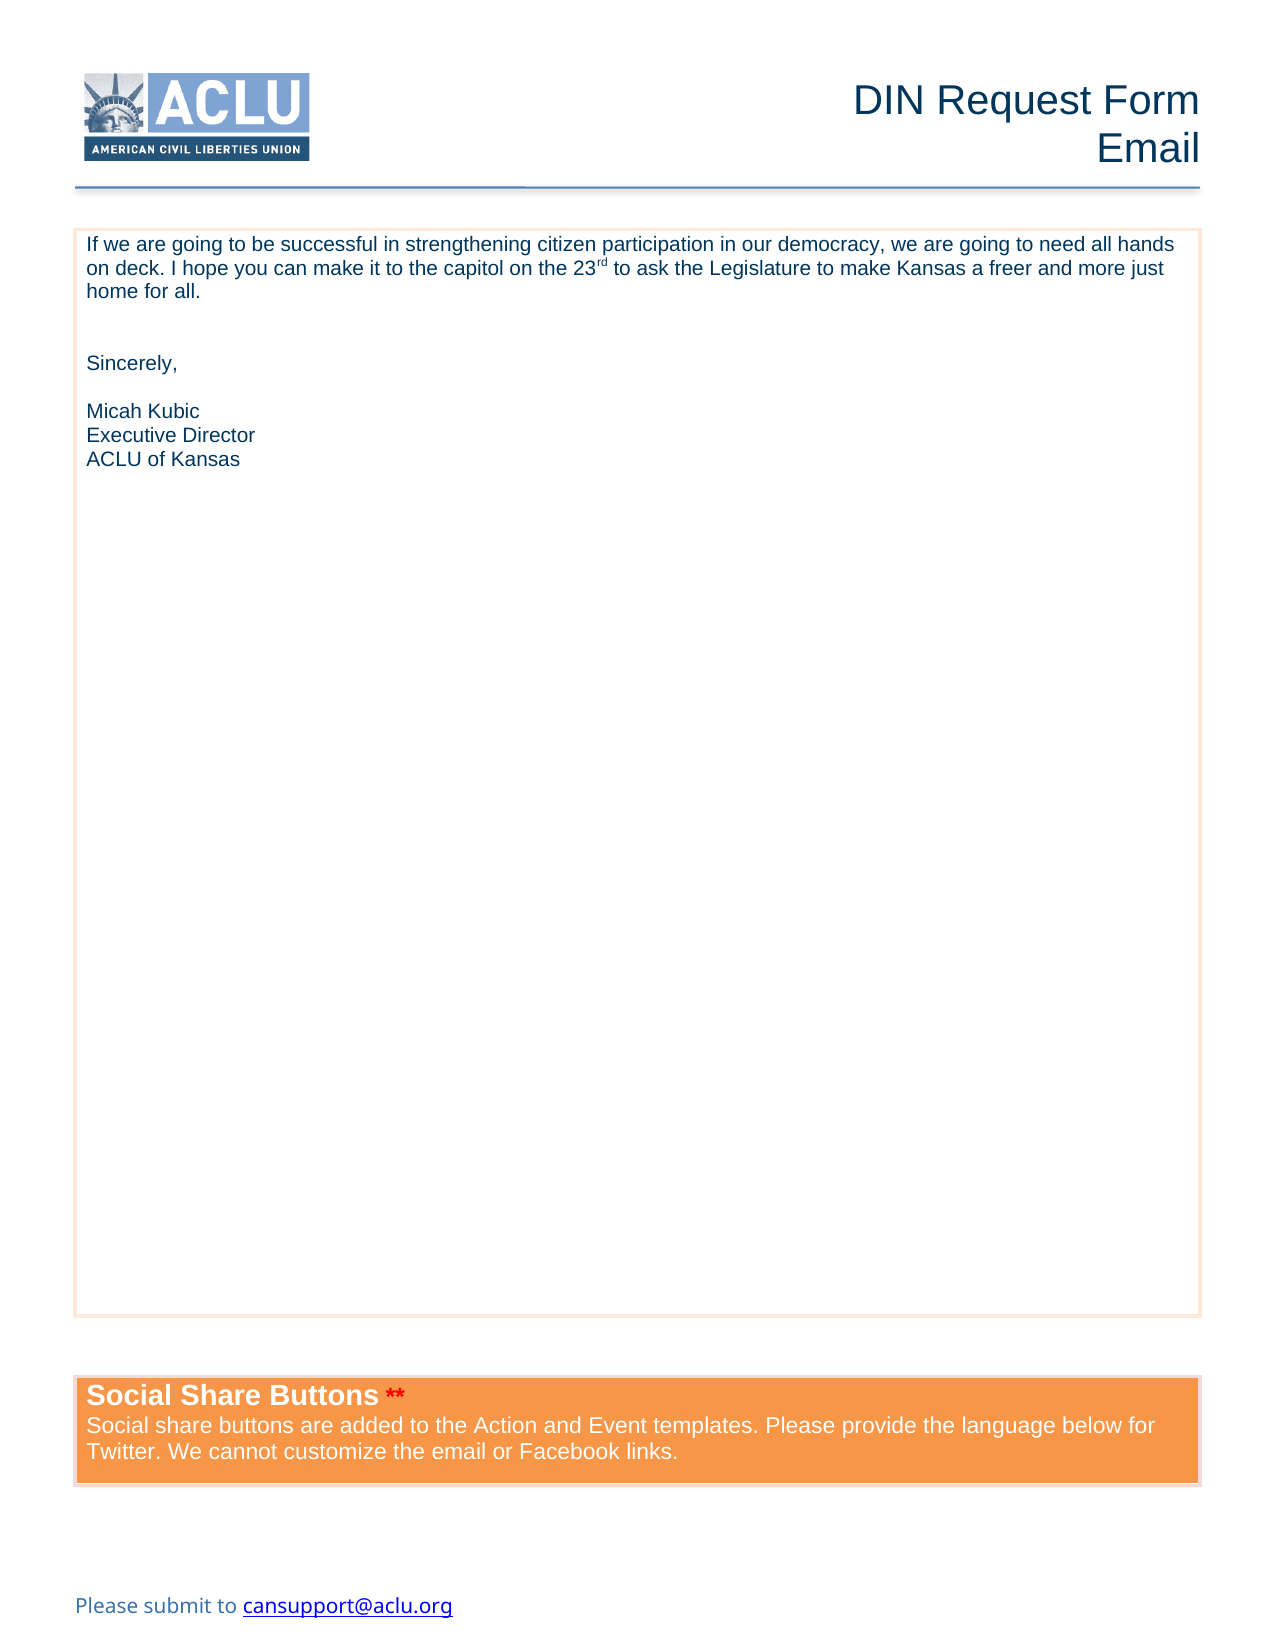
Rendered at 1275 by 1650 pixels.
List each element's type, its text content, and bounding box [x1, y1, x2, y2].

table_header Social Share Buttons ** Social share buttons are added to the Action and Event templates. Please provide the language below for Twitter. We cannot customize the email or Facebook links. [77, 1378, 1198, 1483]
picture [84, 73, 310, 161]
